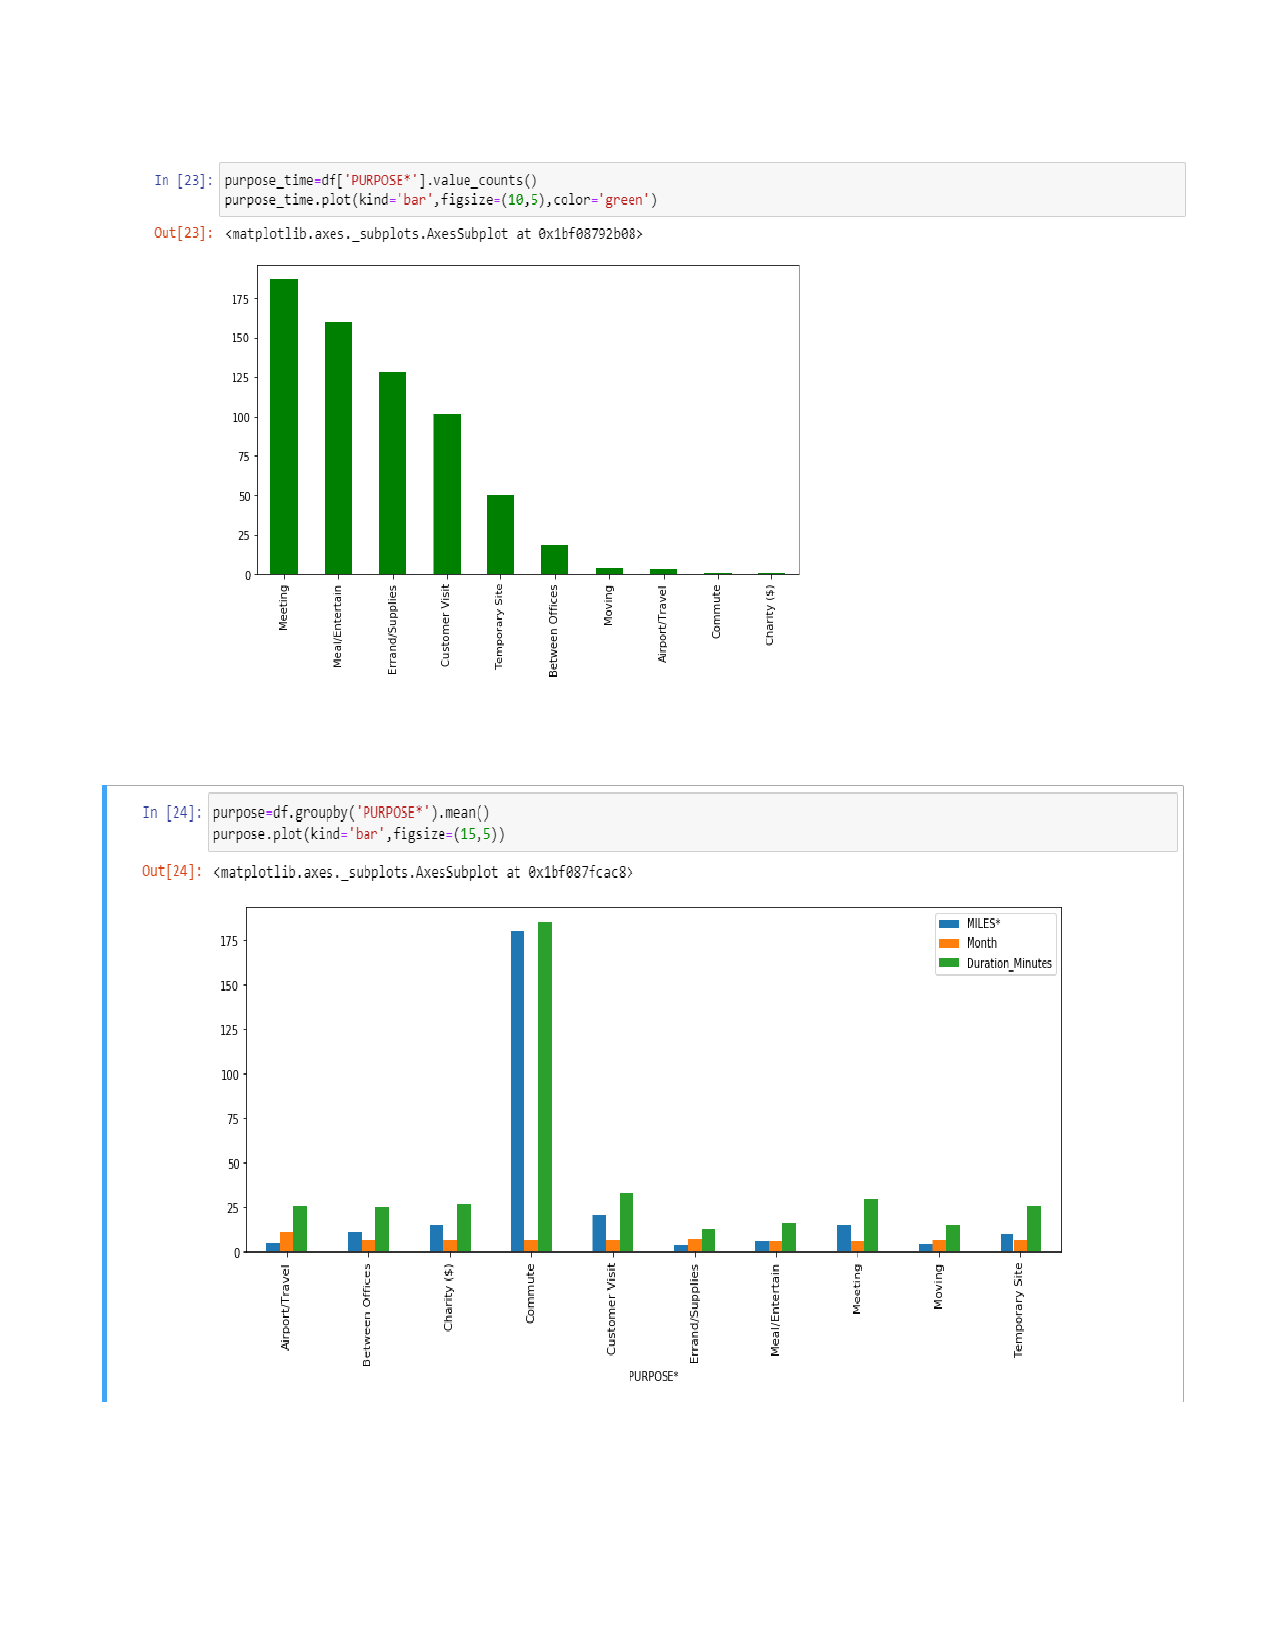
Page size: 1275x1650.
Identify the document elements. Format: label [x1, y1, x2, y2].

picture [100, 156, 1199, 701]
picture [100, 770, 1198, 1402]
